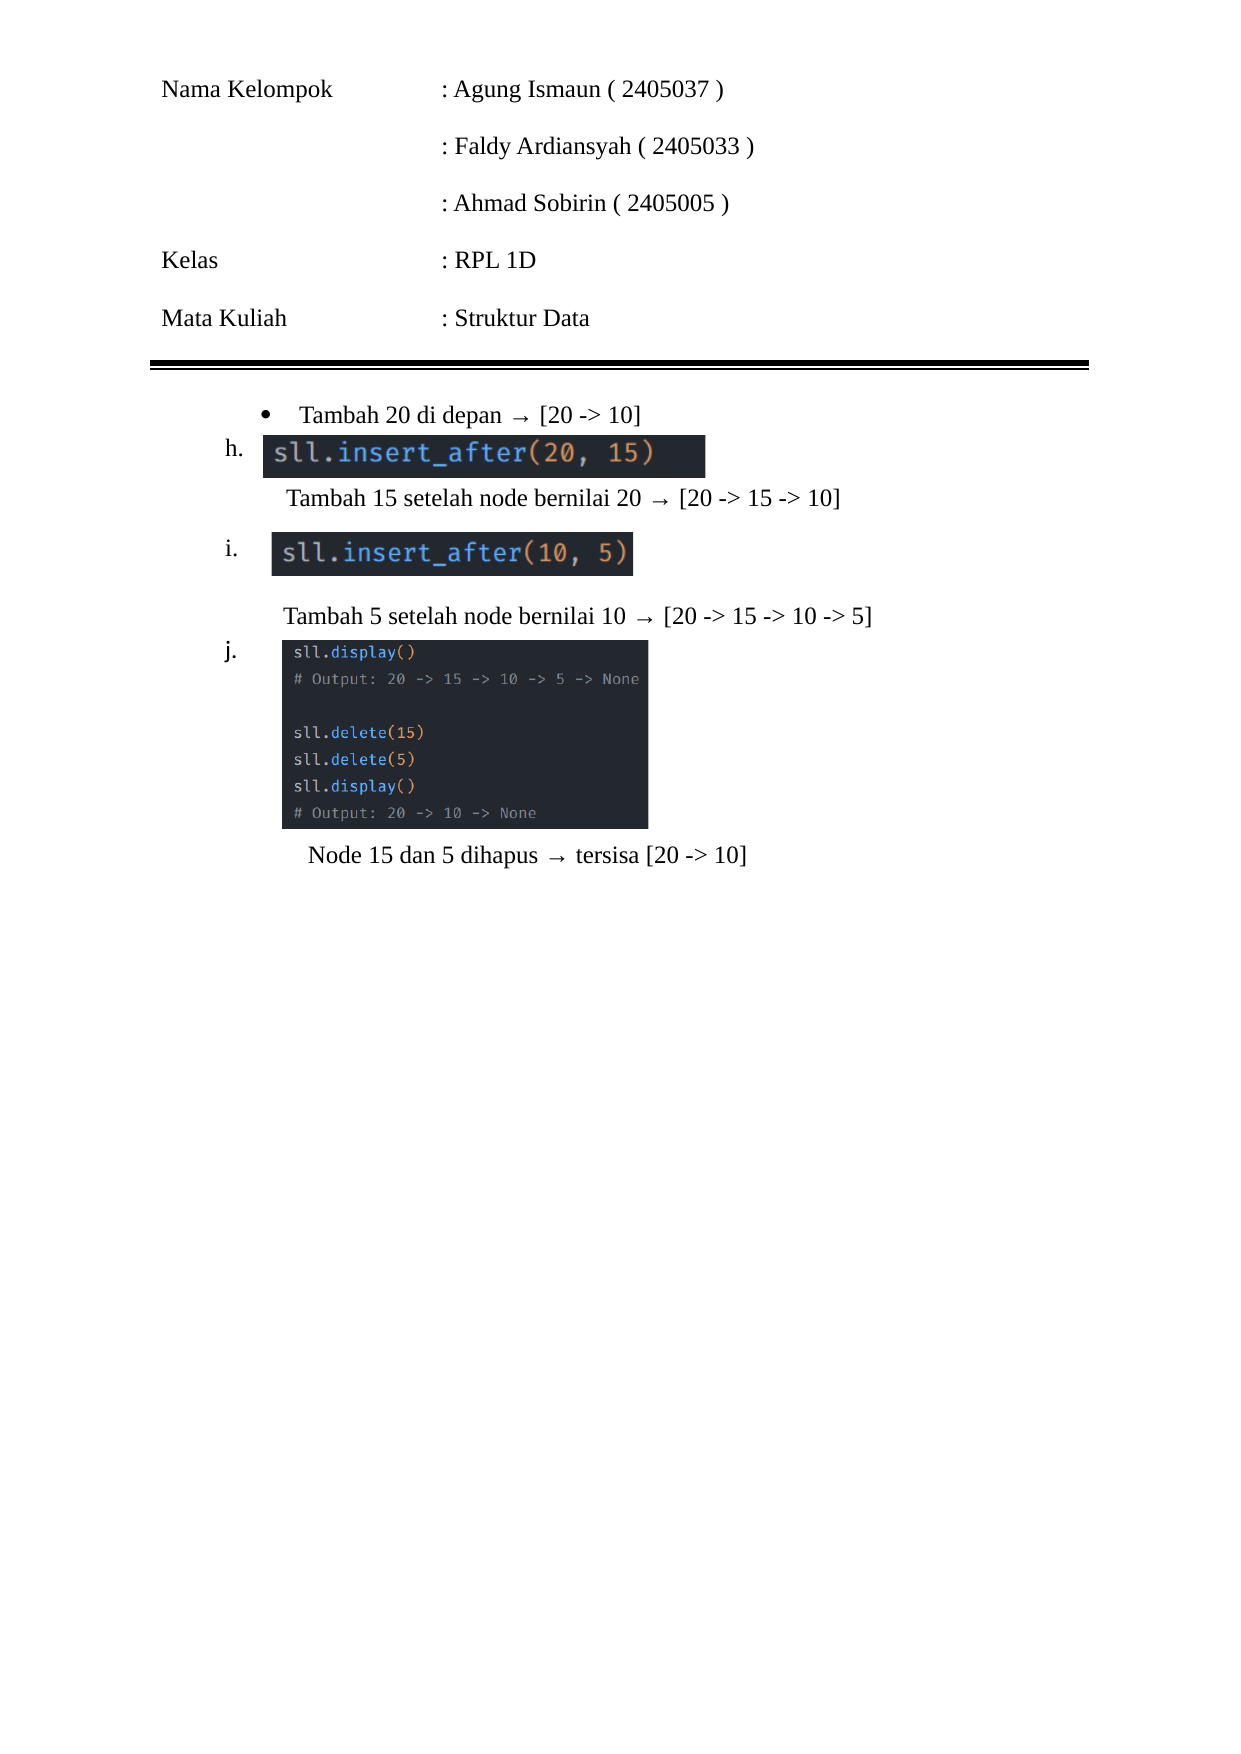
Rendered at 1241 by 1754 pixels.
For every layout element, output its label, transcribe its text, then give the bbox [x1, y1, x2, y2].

text Tambah 15 setelah node bernilai 20 → [20 -> 15 -> 10] [150, 483, 1090, 512]
list Tambah 5 setelah node bernilai 10 → [20 -> 15 -> 10 -> 5] [283, 601, 1090, 629]
picture [271, 532, 634, 576]
list Tambah 20 di depan → [20 -> 10] [261, 400, 1090, 429]
picture [263, 435, 706, 478]
text Node 15 dan 5 dihapus → tersisa [20 -> 10] [150, 840, 1090, 869]
picture [282, 640, 649, 829]
